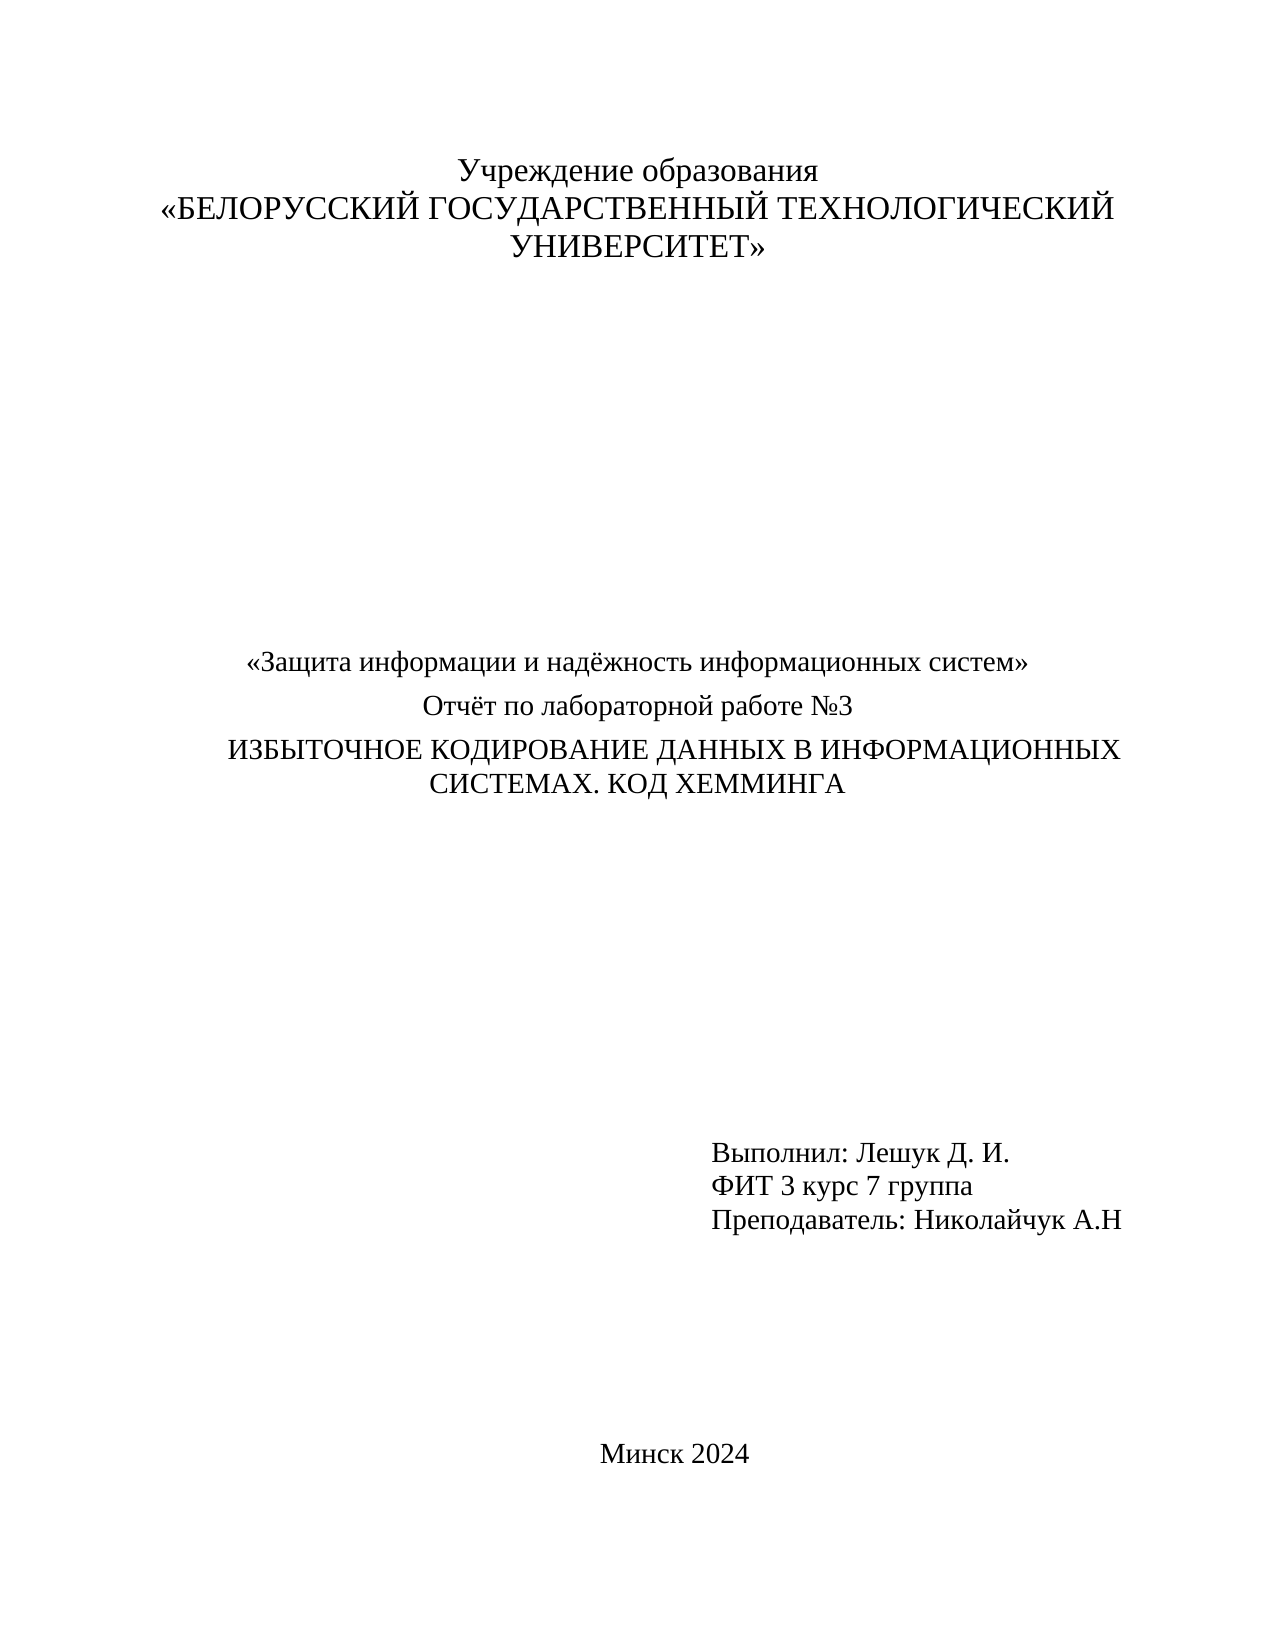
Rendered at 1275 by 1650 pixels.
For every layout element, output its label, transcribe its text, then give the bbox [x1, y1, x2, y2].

text «БЕЛОРУССКИЙ ГОСУДАРСТВЕННЫЙ ТЕХНОЛОГИЧЕСКИЙ [150, 188, 1125, 227]
text УНИВЕРСИТЕТ» [150, 227, 1125, 265]
text Минск 2024 [150, 1437, 1125, 1470]
text «Защита информации и надёжность информационных систем» [150, 644, 1125, 678]
text Выполнил: Лешук Д. И. [150, 1135, 1184, 1168]
text Отчёт по лабораторной работе №3 [150, 688, 1125, 722]
text Учреждение образования [150, 150, 1125, 188]
text ФИТ 3 курс 7 группа [150, 1168, 1184, 1202]
text Преподаватель: Николайчук А.Н [150, 1202, 1184, 1235]
text ИЗБЫТОЧНОЕ КОДИРОВАНИЕ ДАННЫХ В ИНФОРМАЦИОННЫХ СИСТЕМАХ. КОД ХЕММИНГА [150, 732, 1125, 799]
